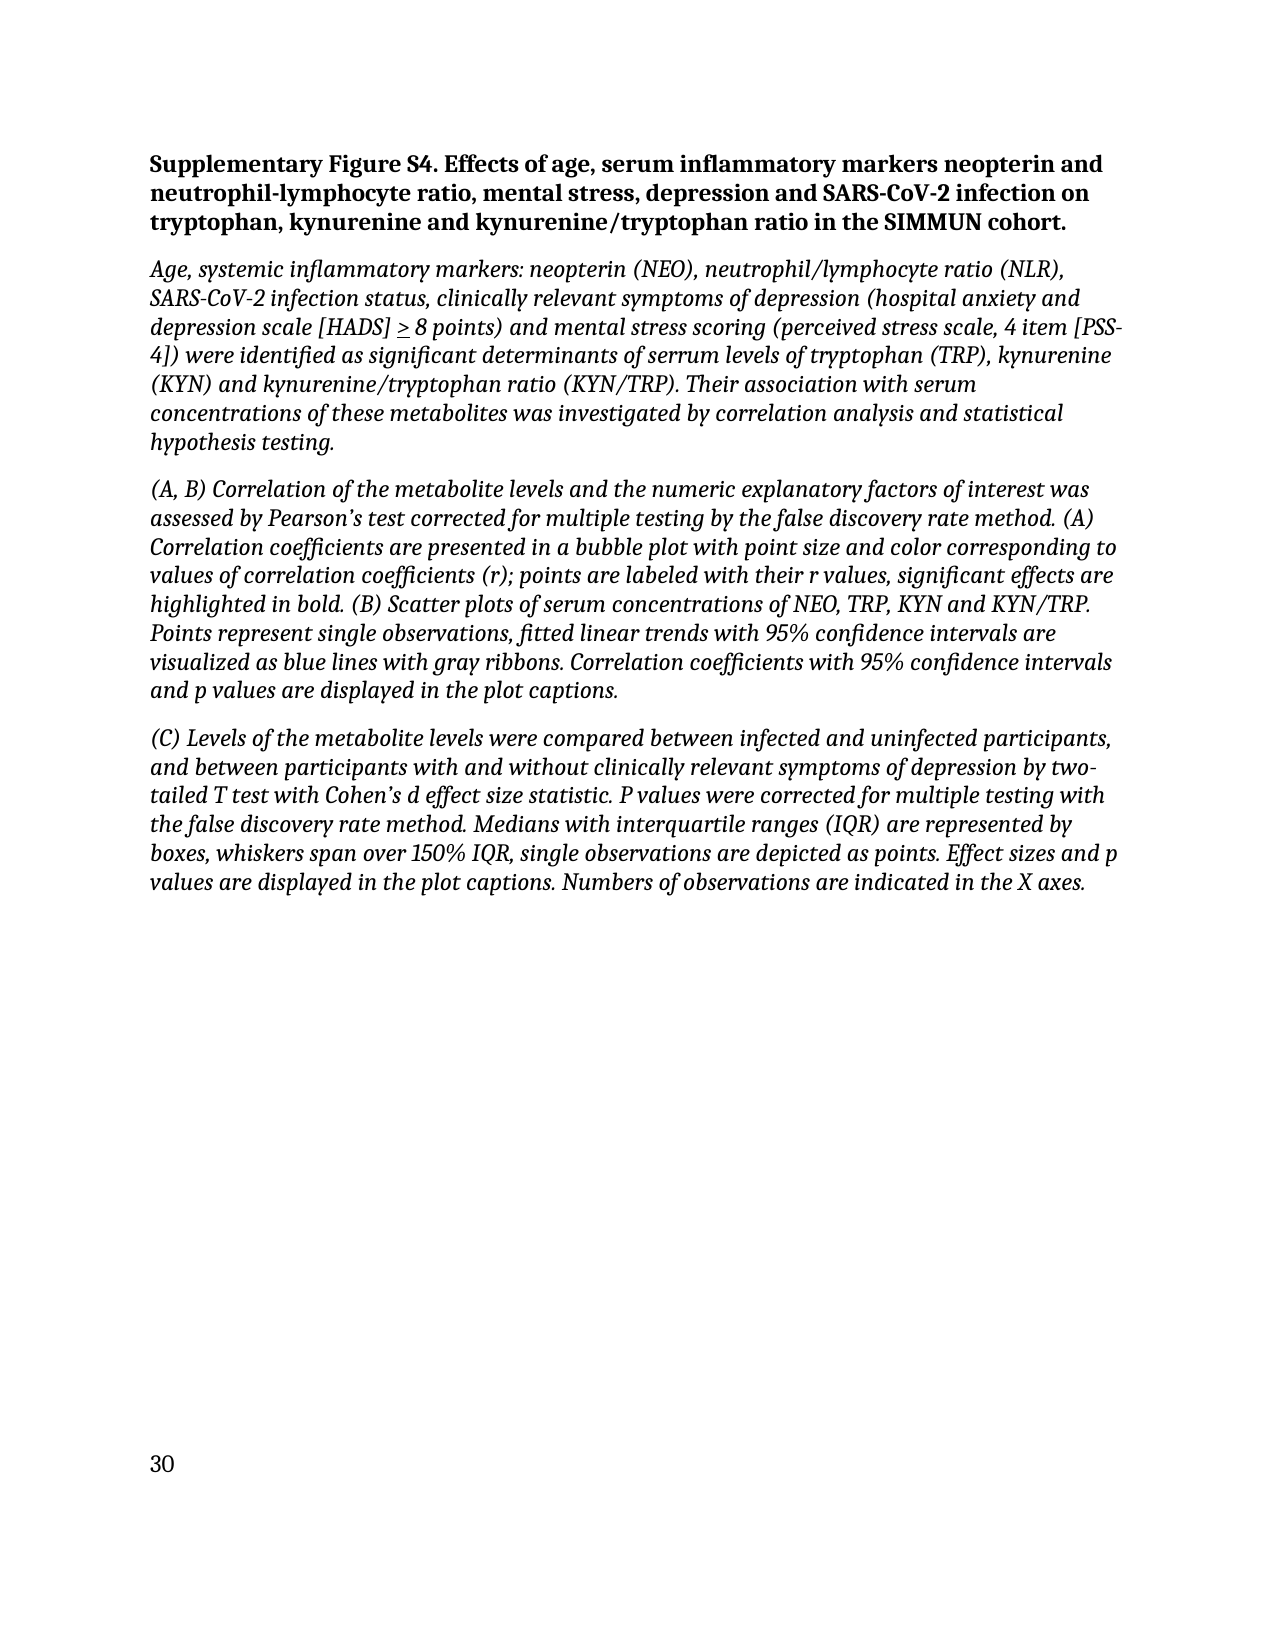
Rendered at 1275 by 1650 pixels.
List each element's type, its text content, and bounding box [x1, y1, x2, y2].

text Supplementary Figure S4. Effects of age, serum inflammatory markers neopterin and neutrophil-lymphocyte ratio, mental stress, depression and SARS-CoV-2 infection on tryptophan, kynurenine and kynurenine/tryptophan ratio in the SIMMUN cohort. [150, 150, 1125, 236]
text (C) Levels of the metabolite levels were compared between infected and uninfected participants, and between participants with and without clinically relevant symptoms of depression by two-tailed T test with Cohen’s d effect size statistic. P values were corrected for multiple testing with the false discovery rate method. Medians with interquartile ranges (IQR) are represented by boxes, whiskers span over 150% IQR, single observations are depicted as points. Effect sizes and p values are displayed in the plot captions. Numbers of observations are indicated in the X axes. [150, 724, 1125, 896]
text (A, B) Correlation of the metabolite levels and the numeric explanatory factors of interest was assessed by Pearson’s test corrected for multiple testing by the false discovery rate method. (A) Correlation coefficients are presented in a bubble plot with point size and color corresponding to values of correlation coefficients (r); points are labeled with their r values, significant effects are highlighted in bold. (B) Scatter plots of serum concentrations of NEO, TRP, KYN and KYN/TRP. Points represent single observations, fitted linear trends with 95% confidence intervals are visualized as blue lines with gray ribbons. Correlation coefficients with 95% confidence intervals and p values are displayed in the plot captions. [150, 475, 1125, 705]
text Age, systemic inflammatory markers: neopterin (NEO), neutrophil/lymphocyte ratio (NLR), SARS-CoV-2 infection status, clinically relevant symptoms of depression (hospital anxiety and depression scale [HADS] > 8 points) and mental stress scoring (perceived stress scale, 4 item [PSS-4]) were identified as significant determinants of serrum levels of tryptophan (TRP), kynurenine (KYN) and kynurenine/tryptophan ratio (KYN/TRP). Their association with serum concentrations of these metabolites was investigated by correlation analysis and statistical hypothesis testing. [150, 255, 1125, 456]
